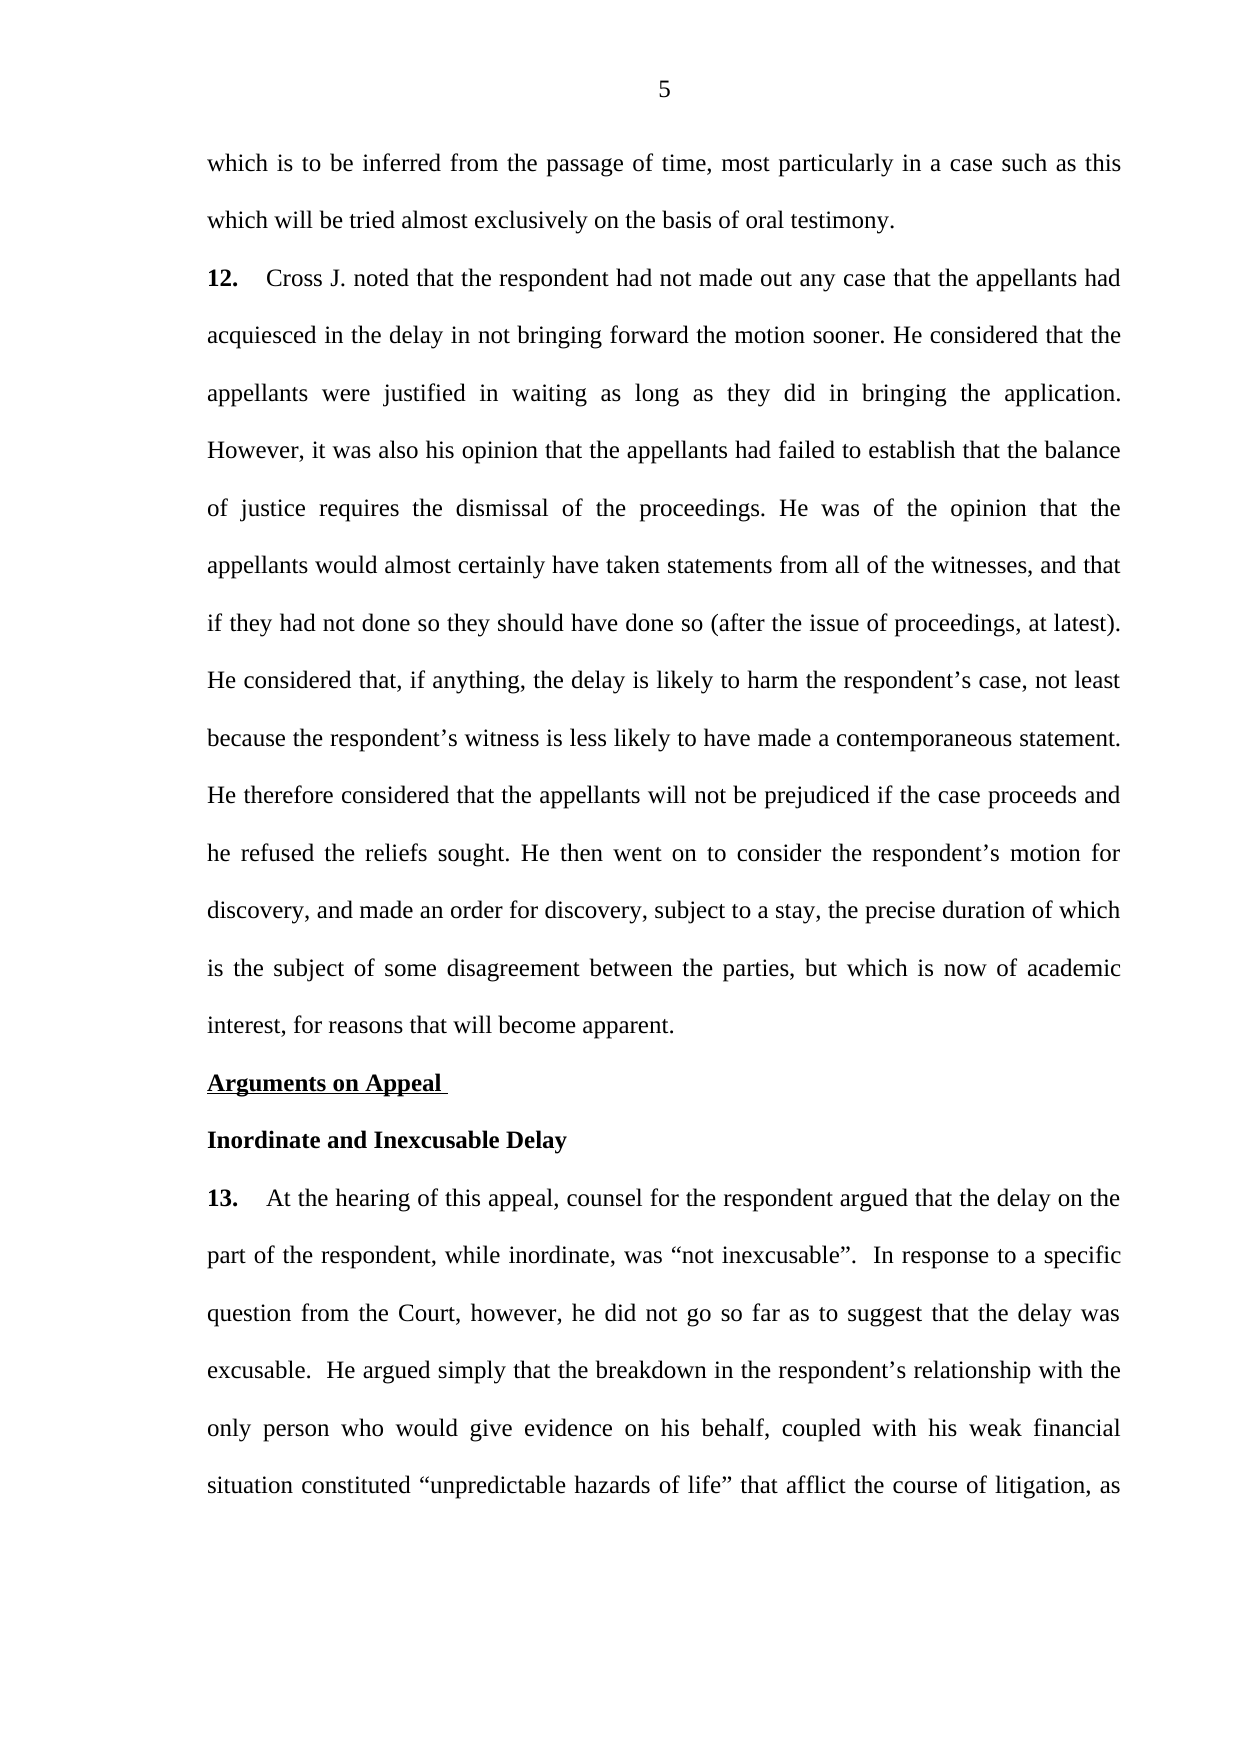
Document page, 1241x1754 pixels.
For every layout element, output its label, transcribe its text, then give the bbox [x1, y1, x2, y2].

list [207, 148, 1122, 234]
list Arguments on Appeal [207, 1068, 1122, 1096]
list Cross J. noted that the respondent had not made out any case that the appellants had acquiesced in the delay in not bringing forward the motion sooner. He considered that the appellants were justified in waiting as long as they did in bringing the application. However, it was also his opinion that the appellants had failed to establish that the balance of justice requires the dismissal of the proceedings. He was of the opinion that the appellants would almost certainly have taken statements from all of the witnesses, and that if they had not done so they should have done so (after the issue of proceedings, at latest). He considered that, if anything, the delay is likely to harm the respondent’s case, not least because the respondent’s witness is less likely to have made a contemporaneous statement. He therefore considered that the appellants will not be prejudiced if the case proceeds and he refused the reliefs sought. He then went on to consider the respondent’s motion for discovery, and made an order for discovery, subject to a stay, the precise duration of which is the subject of some disagreement between the parties, but which is now of academic interest, for reasons that will become apparent. [207, 263, 1122, 1039]
list Inordinate and Inexcusable Delay [207, 1125, 1122, 1154]
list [207, 1183, 1122, 1499]
